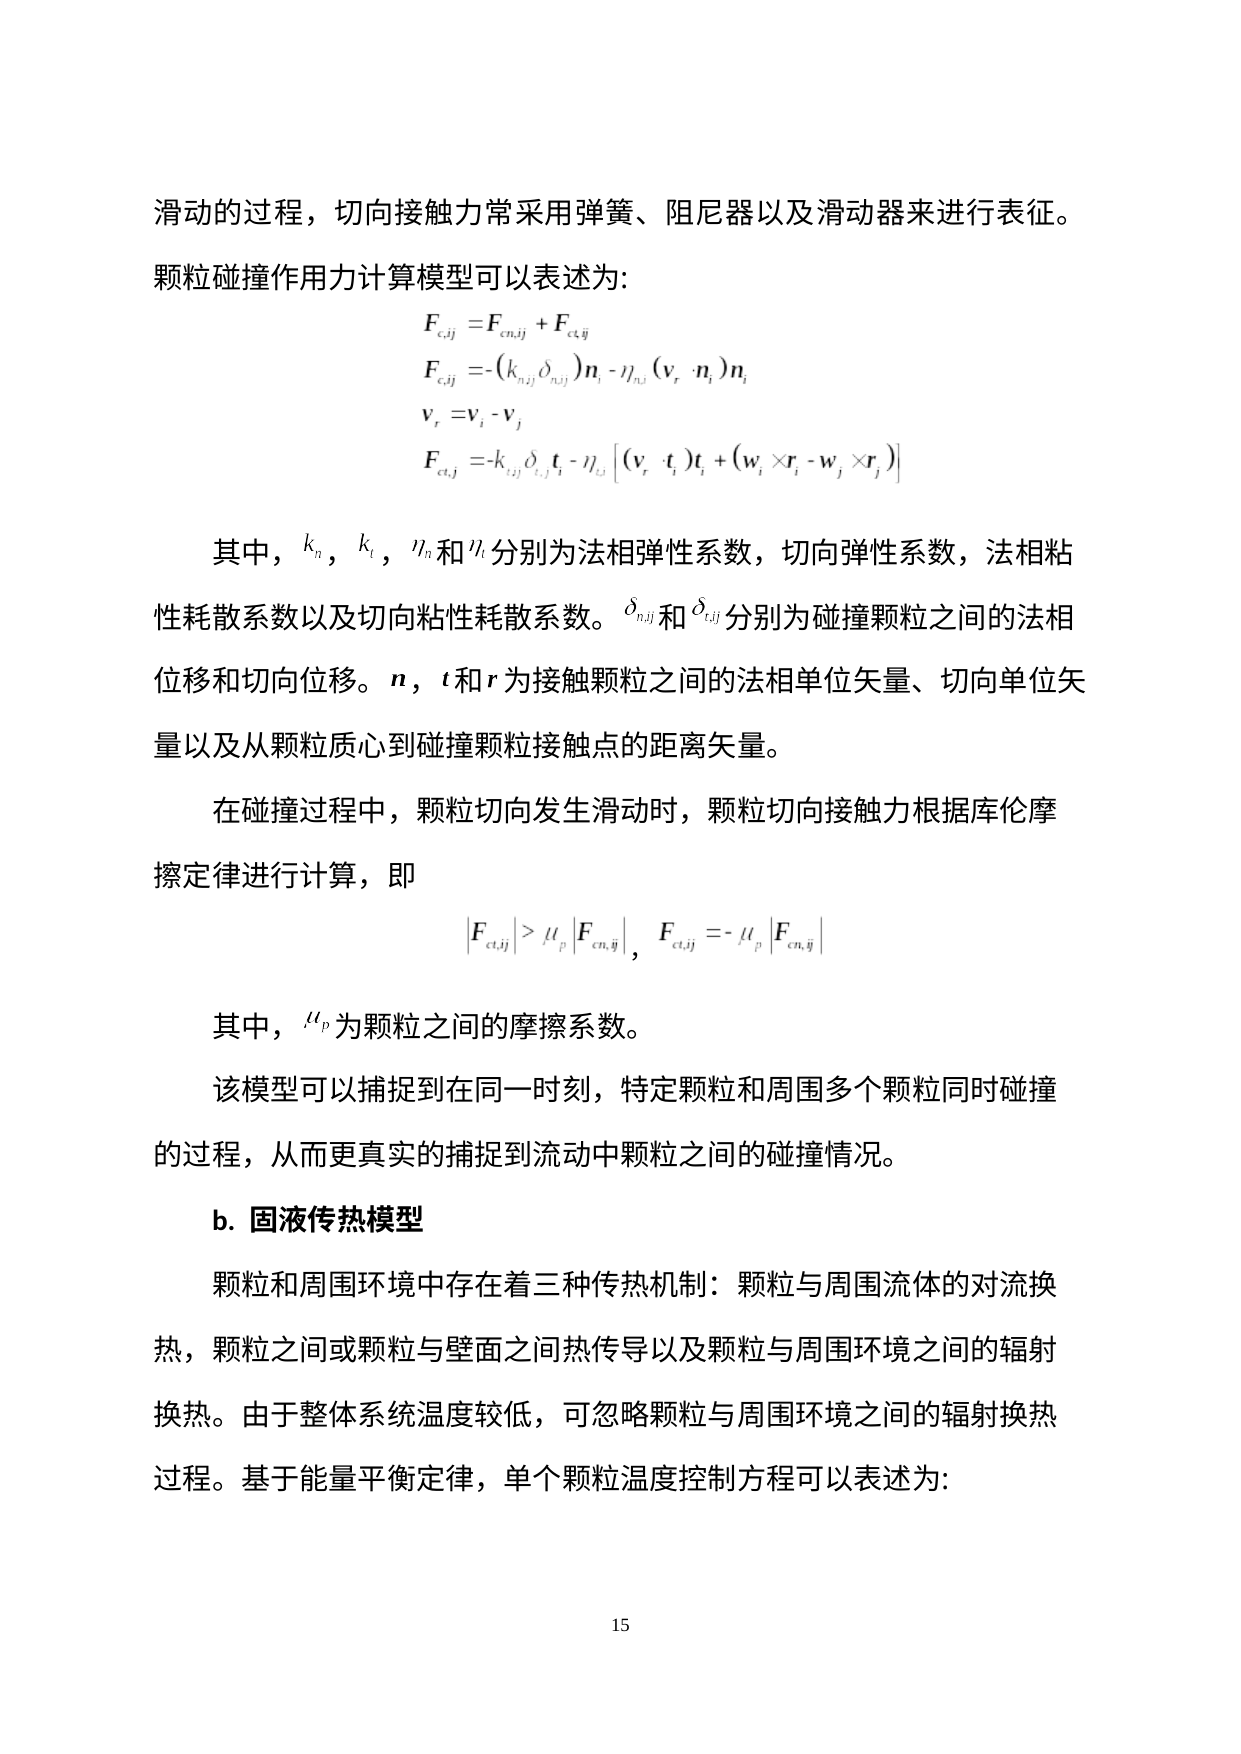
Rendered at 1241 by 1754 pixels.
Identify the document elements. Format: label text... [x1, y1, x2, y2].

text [153, 178, 1087, 308]
text 其中，为颗粒之间的摩擦系数。 [153, 990, 1087, 1055]
text 该模型可以捕捉到在同一时刻，特定颗粒和周围多个颗粒同时碰撞的过程，从而更真实的捕捉到流动中颗粒之间的碰撞情况。 [153, 1055, 1087, 1185]
text 其中，，，和分别为法相弹性系数，切向弹性系数，法相粘性耗散系数以及切向粘性耗散系数。和分别为碰撞颗粒之间的法相位移和切向位移。，和为接触颗粒之间的法相单位矢量、切向单位矢量以及从颗粒质心到碰撞颗粒接触点的距离矢量。 [153, 517, 1087, 777]
text ， [153, 907, 1087, 972]
list 固液传热模型 [212, 1185, 1087, 1250]
text 在碰撞过程中，颗粒切向发生滑动时，颗粒切向接触力根据库伦摩擦定律进行计算，即 [153, 777, 1087, 907]
text 颗粒和周围环境中存在着三种传热机制：颗粒与周围流体的对流换热，颗粒之间或颗粒与壁面之间热传导以及颗粒与周围环境之间的辐射换热。由于整体系统温度较低，可忽略颗粒与周围环境之间的辐射换热过程。基于能量平衡定律，单个颗粒温度控制方程可以表述为: [153, 1250, 1087, 1510]
